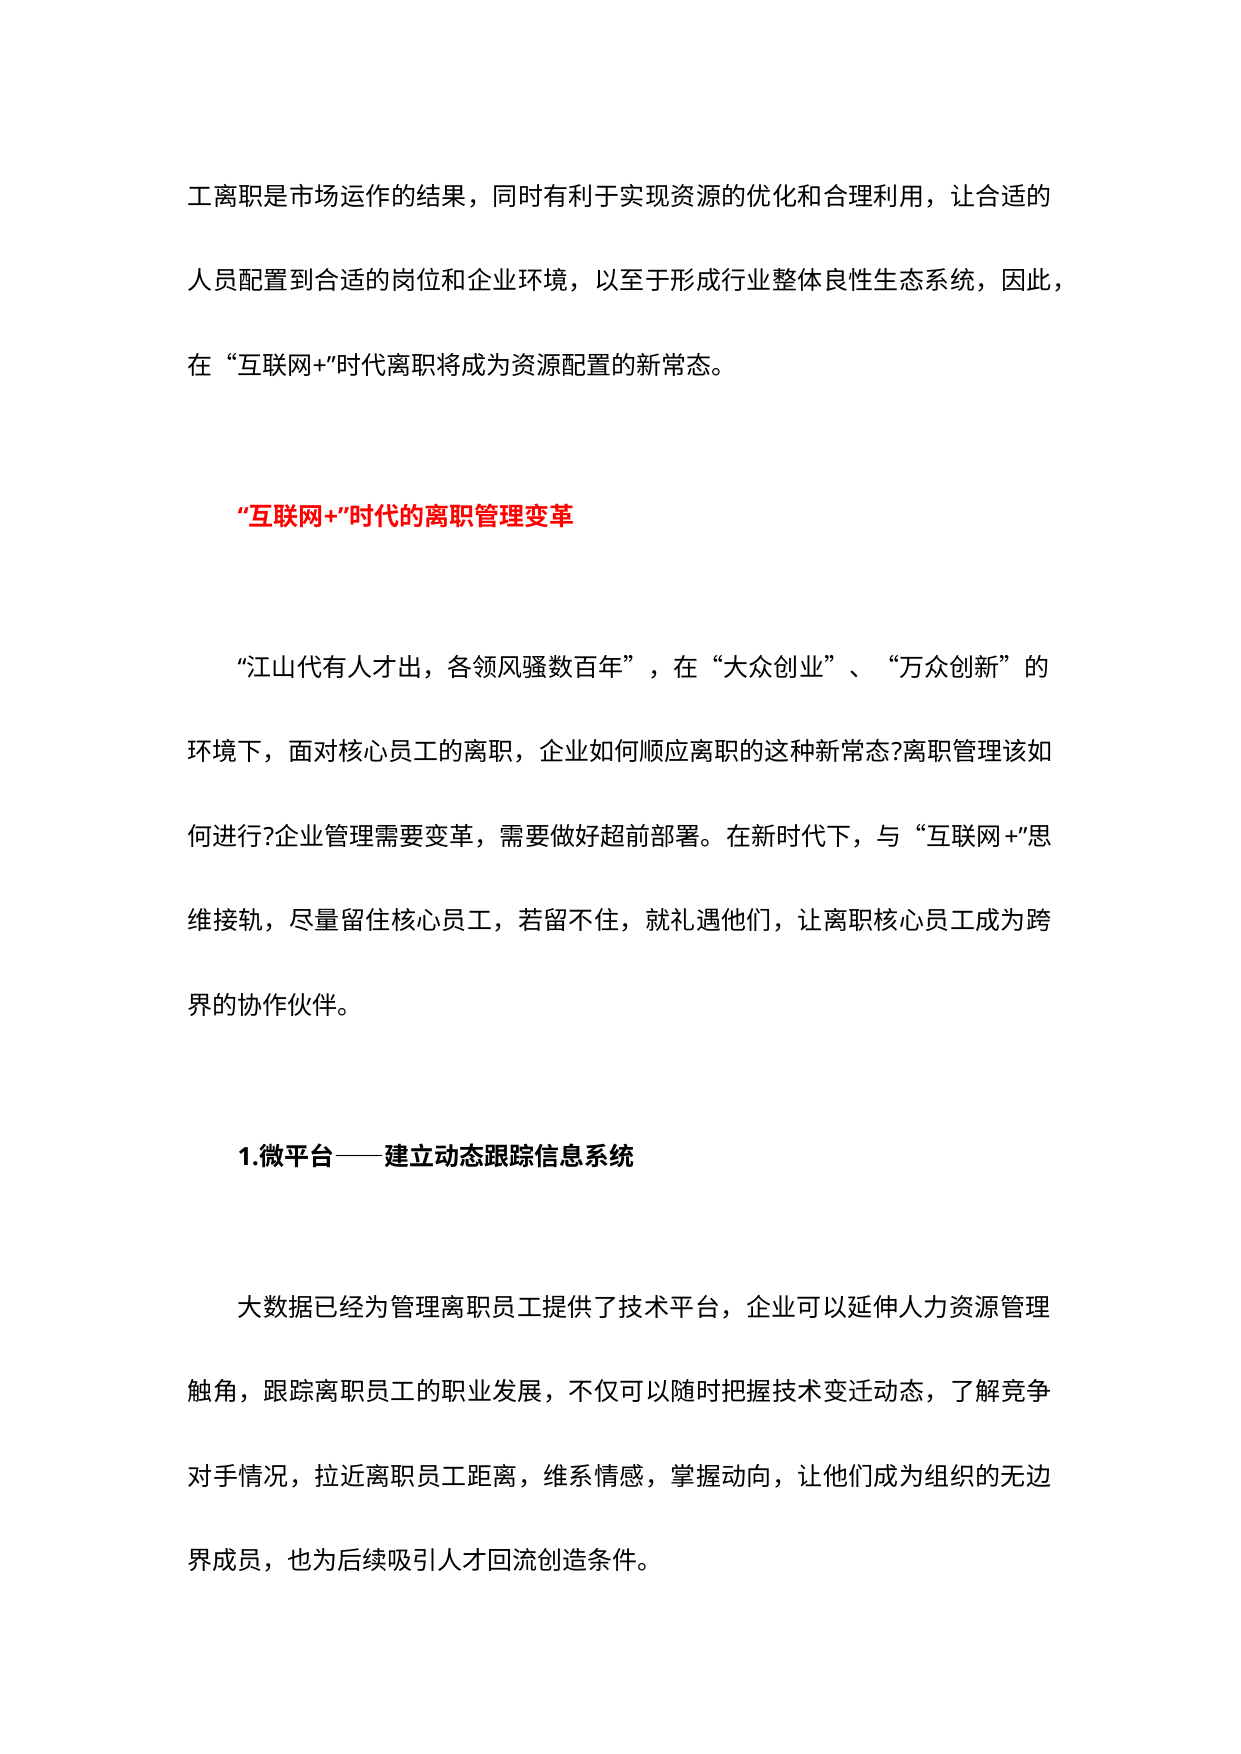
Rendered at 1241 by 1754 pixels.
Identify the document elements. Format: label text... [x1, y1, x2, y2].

text “江山代有人才出，各领风骚数百年”，在“大众创业”、“万众创新”的环境下，面对核心员工的离职，企业如何顺应离职的这种新常态?离职管理该如何进行?企业管理需要变革，需要做好超前部署。在新时代下，与“互联网+”思维接轨，尽量留住核心员工，若留不住，就礼遇他们，让离职核心员工成为跨界的协作伙伴。 [187, 633, 1053, 1036]
text 大数据已经为管理离职员工提供了技术平台，企业可以延伸人力资源管理触角，跟踪离职员工的职业发展，不仅可以随时把握技术变迁动态，了解竞争对手情况，拉近离职员工距离，维系情感，掌握动向，让他们成为组织的无边界成员，也为后续吸引人才回流创造条件。 [187, 1273, 1053, 1591]
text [187, 162, 1053, 396]
text 1.微平台——建立动态跟踪信息系统 [187, 1122, 1053, 1187]
text “互联网+”时代的离职管理变革 [187, 482, 1053, 547]
